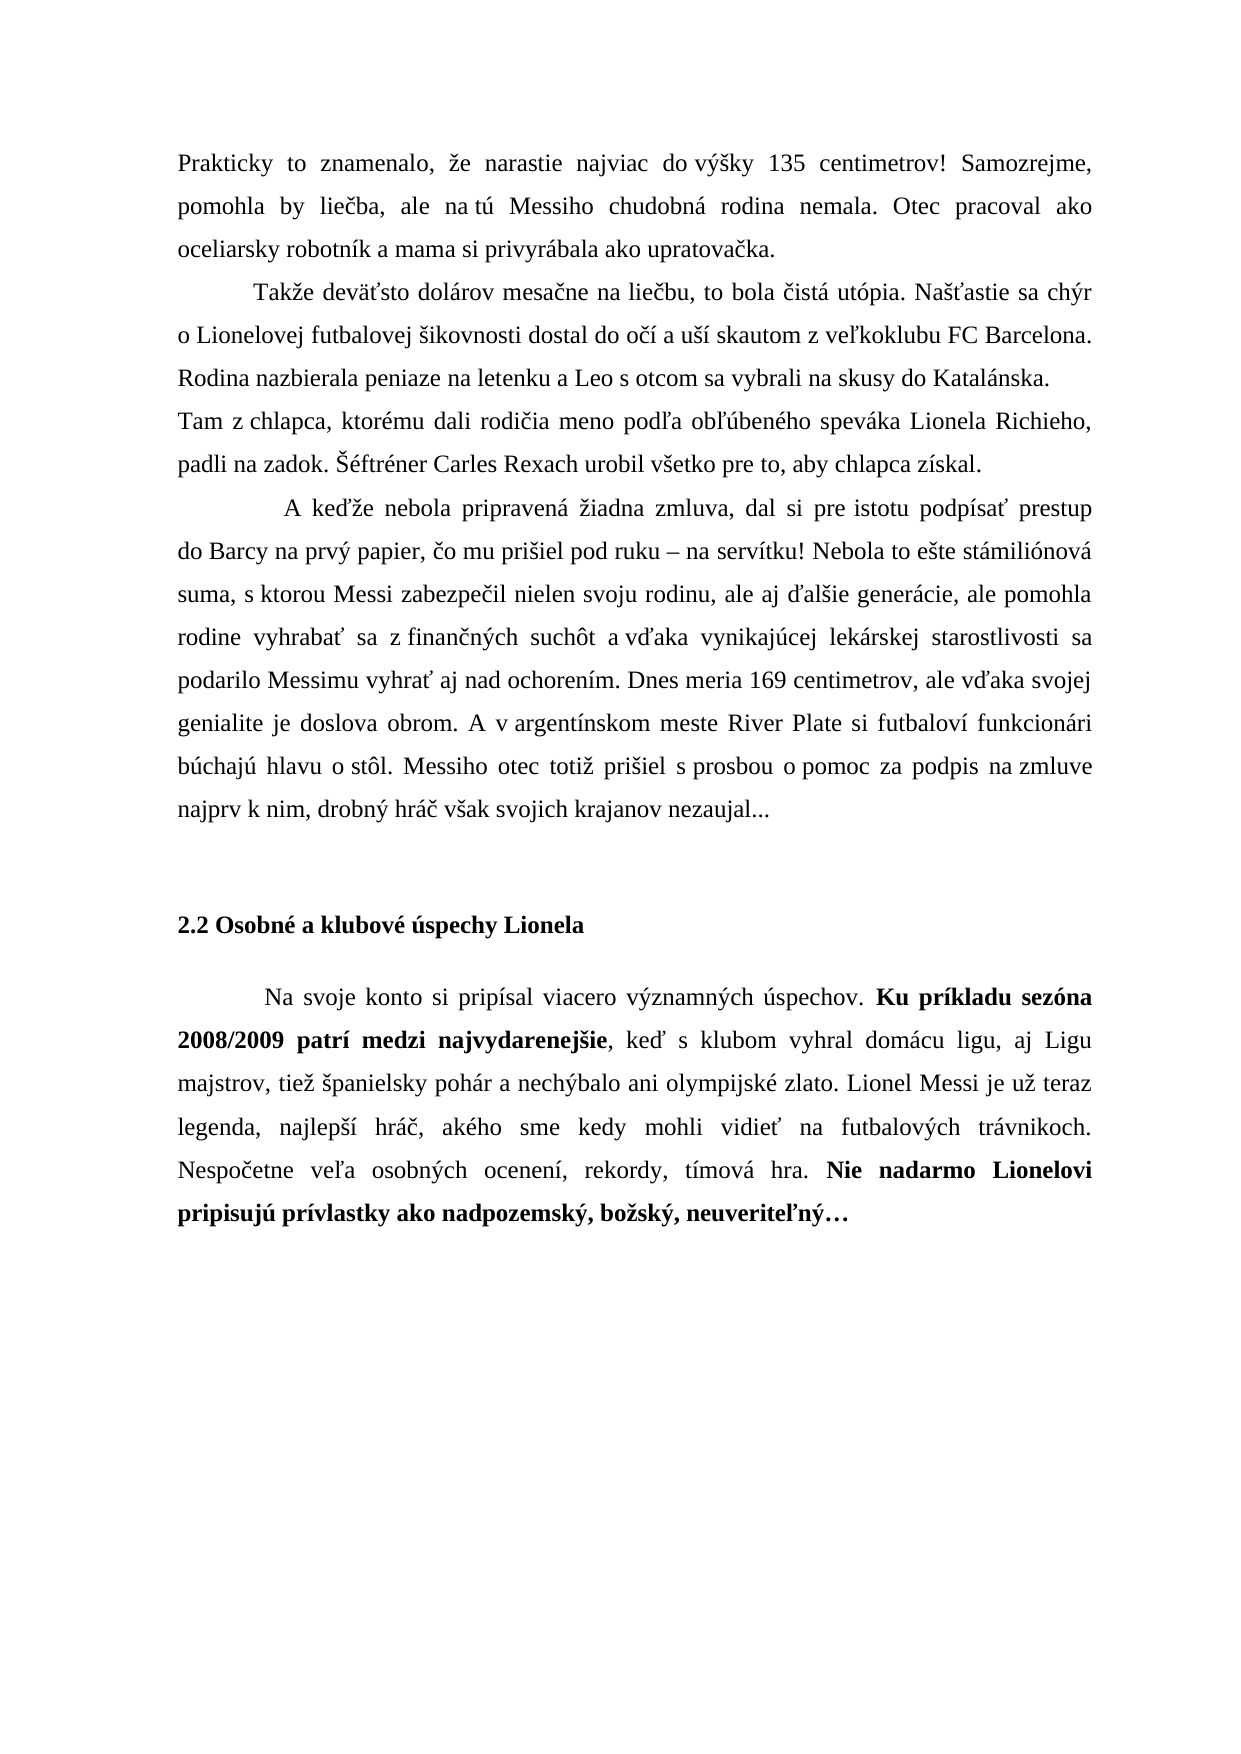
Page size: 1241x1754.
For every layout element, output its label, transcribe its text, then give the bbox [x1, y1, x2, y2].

text Takže deväťsto dolárov mesačne na liečbu, to bola čistá utópia. Našťastie sa chýr o Lionelovej futbalovej šikovnosti dostal do očí a uší skautom z veľkoklubu FC Barcelona. Rodina nazbierala peniaze na letenku a Leo s otcom sa vybrali na skusy do Katalánska. [177, 277, 1092, 392]
text A keďže nebola pripravená žiadna zmluva, dal si pre istotu podpísať prestup do Barcy na prvý papier, čo mu prišiel pod ruku – na servítku! Nebola to ešte stámiliónová suma, s ktorou Messi zabezpečil nielen svoju rodinu, ale aj ďalšie generácie, ale pomohla rodine vyhrabať sa z finančných suchôt a vďaka vynikajúcej lekárskej starostlivosti sa podarilo Messimu vyhrať aj nad ochorením. Dnes meria 169 centimetrov, ale vďaka svojej genialite je doslova obrom. A v argentínskom meste River Plate si futbaloví funkcionári búchajú hlavu o stôl. Messiho otec totiž prišiel s prosbou o pomoc za podpis na zmluve najprv k nim, drobný hráč však svojich krajanov nezaujal... [177, 493, 1092, 823]
text 2.2 Osobné a klubové úspechy Lionela [177, 910, 1092, 939]
text Tam z chlapca, ktorému dali rodičia meno podľa obľúbeného speváka Lionela Richieho, padli na zadok. Šéftréner Carles Rexach urobil všetko pre to, aby chlapca získal. [177, 406, 1092, 478]
text Prakticky to znamenalo, že narastie najviac do výšky 135 centimetrov! Samozrejme, pomohla by liečba, ale na tú Messiho chudobná rodina nemala. Otec pracoval ako oceliarsky robotník a mama si privyrábala ako upratovačka. [177, 148, 1092, 263]
text Na svoje konto si pripísal viacero významných úspechov. Ku príkladu sezóna 2008/2009 patrí medzi najvydarenejšie, keď s klubom vyhral domácu ligu, aj Ligu majstrov, tiež španielsky pohár a nechýbalo ani olympijské zlato. Lionel Messi je už teraz legenda, najlepší hráč, akého sme kedy mohli vidieť na futbalových trávnikoch. Nespočetne veľa osobných ocenení, rekordy, tímová hra. Nie nadarmo Lionelovi pripisujú prívlastky ako nadpozemský, božský, neuveriteľný… [177, 982, 1092, 1227]
